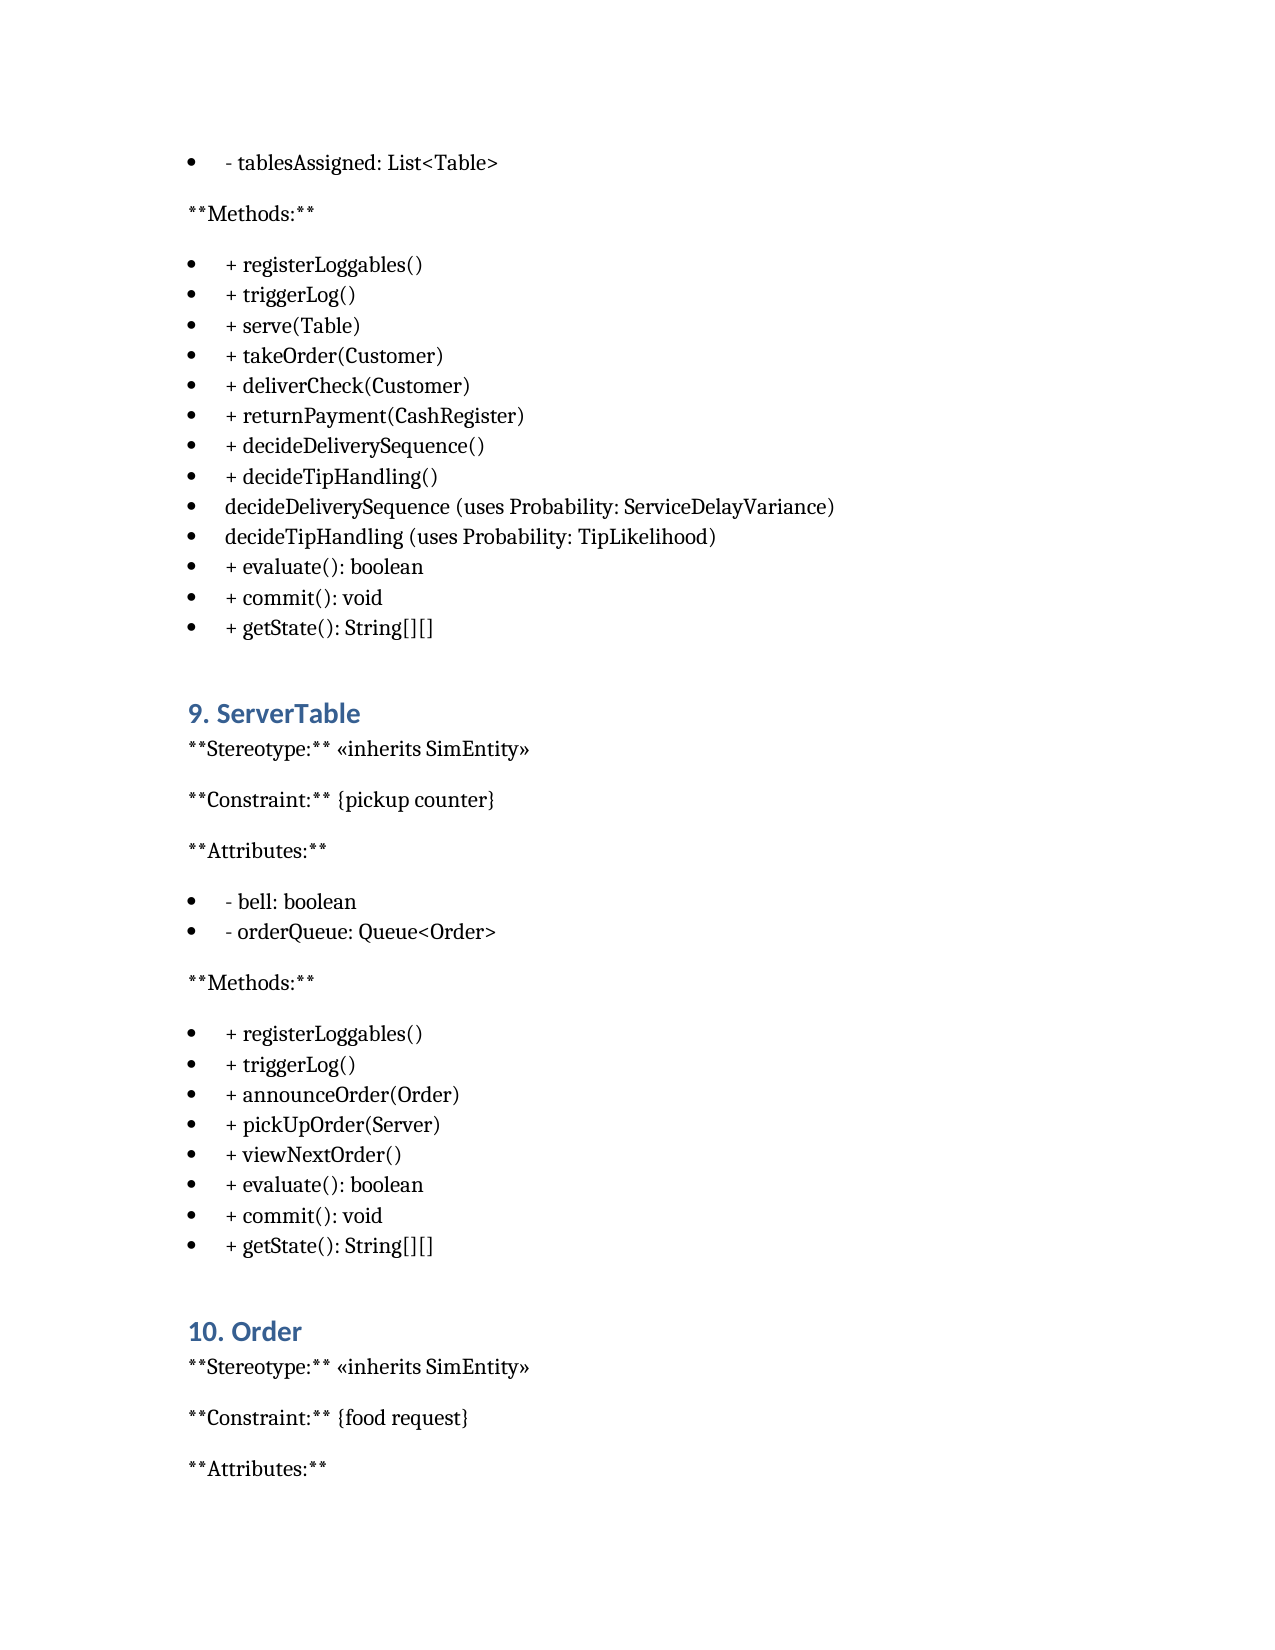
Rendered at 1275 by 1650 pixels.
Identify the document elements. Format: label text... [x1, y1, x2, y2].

list + deliverCheck(Customer) [187, 373, 1087, 399]
list + getState(): String[][] [187, 614, 1087, 641]
list + decideDeliverySequence() [187, 433, 1087, 460]
text **Methods:** [187, 970, 1087, 996]
list + serve(Table) [187, 312, 1087, 339]
list + registerLoggables() [187, 252, 1087, 278]
text **Constraint:** {food request} [187, 1405, 1087, 1431]
list + viewNextOrder() [187, 1142, 1087, 1168]
list + triggerLog() [187, 1051, 1087, 1078]
text **Stereotype:** «inherits SimEntity» [187, 736, 1087, 762]
list - orderQueue: Queue<Order> [187, 919, 1087, 945]
list + registerLoggables() [187, 1021, 1087, 1047]
list + decideTipHandling() [187, 463, 1087, 490]
list - bell: boolean [187, 889, 1087, 915]
subtitle 9. ServerTable [187, 695, 1087, 730]
list + triggerLog() [187, 282, 1087, 309]
list + pickUpOrder(Server) [187, 1112, 1087, 1138]
list + takeOrder(Customer) [187, 343, 1087, 369]
list + returnPayment(CashRegister) [187, 403, 1087, 429]
list + commit(): void [187, 1202, 1087, 1229]
list decideTipHandling (uses Probability: TipLikelihood) [187, 524, 1087, 550]
text **Attributes:** [187, 1456, 1087, 1482]
list - tablesAssigned: List<Table> [187, 150, 1087, 176]
text **Stereotype:** «inherits SimEntity» [187, 1354, 1087, 1380]
list decideDeliverySequence (uses Probability: ServiceDelayVariance) [187, 494, 1087, 520]
list + evaluate(): boolean [187, 1172, 1087, 1198]
list + commit(): void [187, 584, 1087, 611]
text **Methods:** [187, 201, 1087, 227]
subtitle 10. Order [187, 1313, 1087, 1348]
text **Attributes:** [187, 838, 1087, 864]
list + announceOrder(Order) [187, 1082, 1087, 1108]
text **Constraint:** {pickup counter} [187, 787, 1087, 813]
list + evaluate(): boolean [187, 554, 1087, 581]
list + getState(): String[][] [187, 1233, 1087, 1259]
